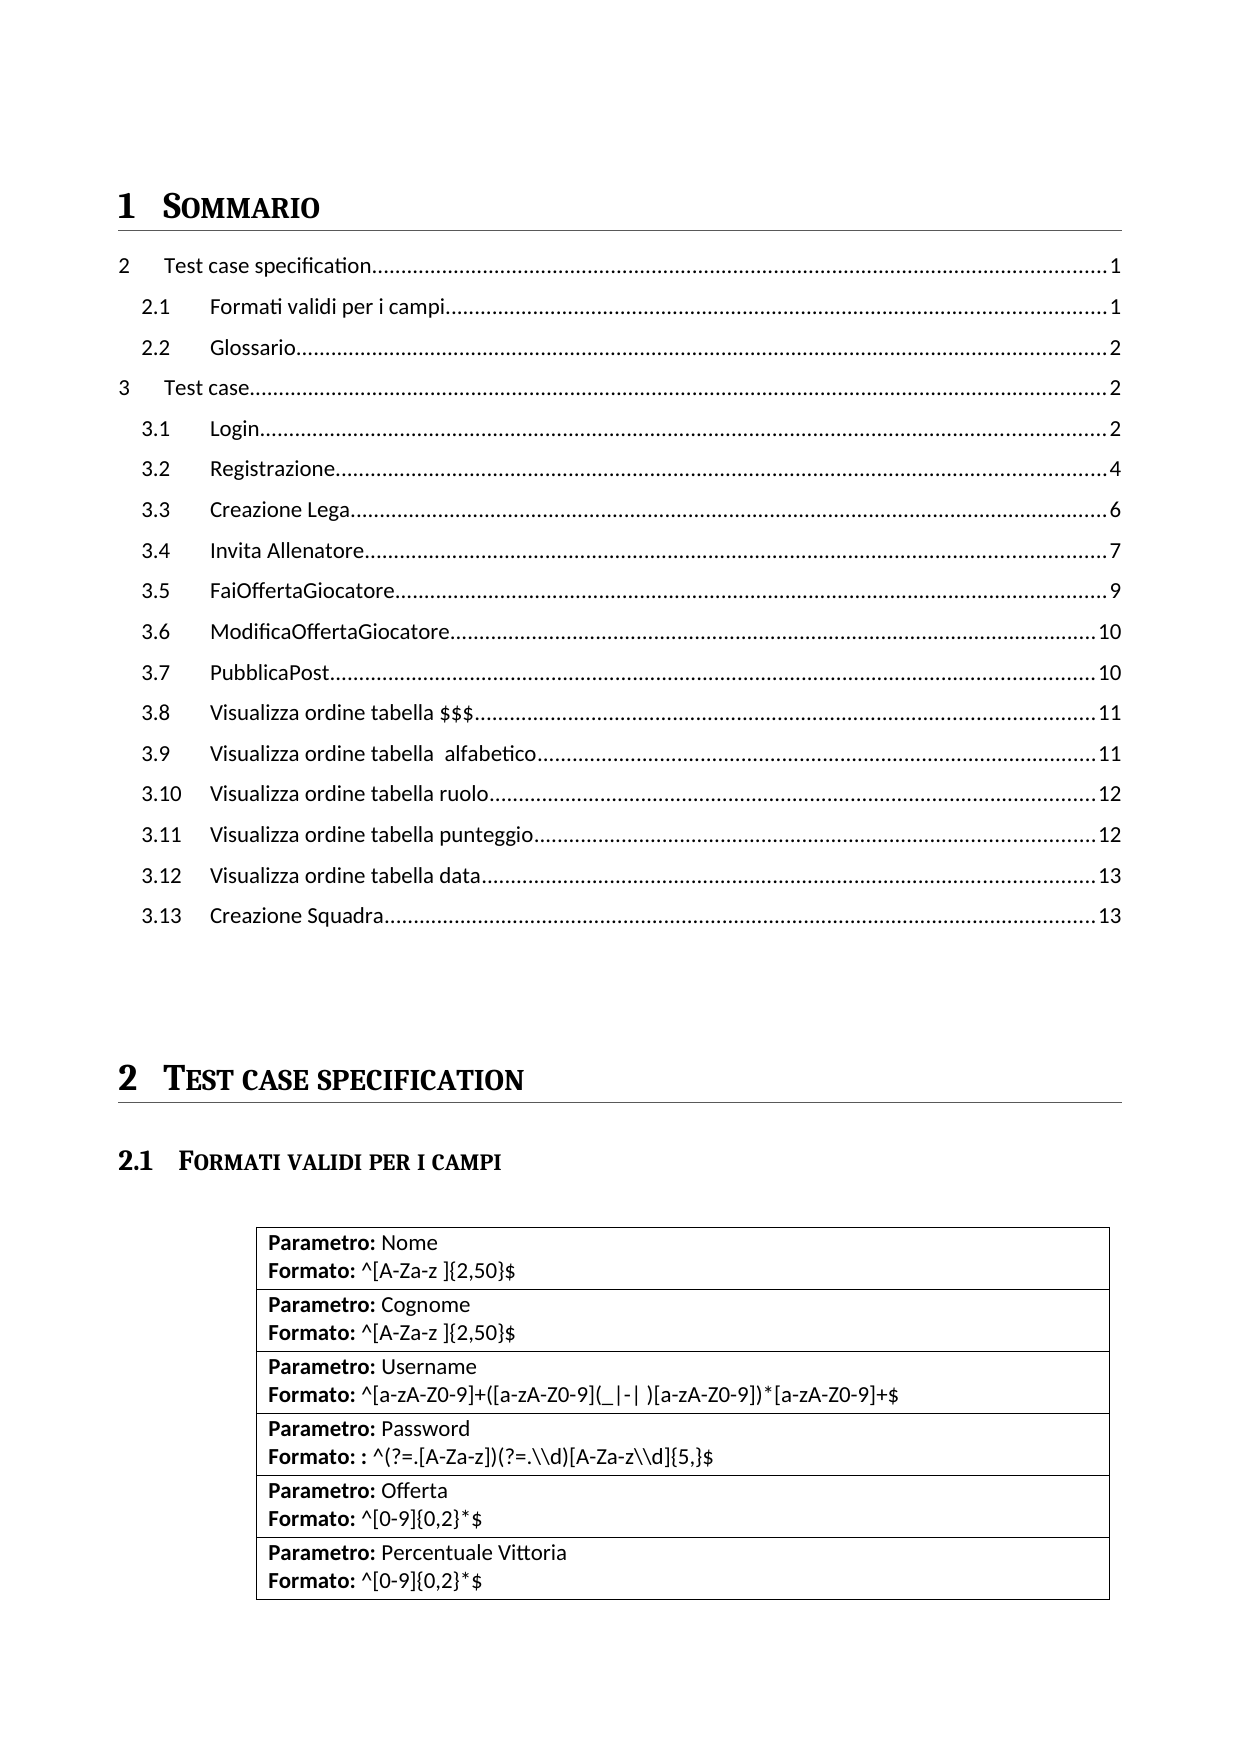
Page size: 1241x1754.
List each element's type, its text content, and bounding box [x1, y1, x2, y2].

table_cell Parametro: Username Formato: ^[a-zA-Z0-9]+([a-zA-Z0-9](_|-| )[a-zA-Z0-9])*[a-zA-Z0-9]+$ [257, 1352, 1109, 1413]
subtitle Test case specification [118, 1057, 1122, 1102]
table_cell Parametro: Cognome Formato: ^[A-Za-z ]{2,50}$ [257, 1290, 1109, 1351]
table_cell Parametro: Password Formato: : ^(?=.[A-Za-z])(?=.\\d)[A-Za-z\\d]{5,}$ [257, 1414, 1109, 1475]
table_header Parametro: Nome Formato: ^[A-Za-z ]{2,50}$ [257, 1228, 1109, 1289]
subtitle Formati validi per i campi [118, 1144, 1122, 1177]
table_cell Parametro: Offerta Formato: ^[0-9]{0,2}*$ [257, 1476, 1109, 1537]
table_cell Parametro: Percentuale Vittoria Formato: ^[0-9]{0,2}*$ [257, 1538, 1109, 1599]
